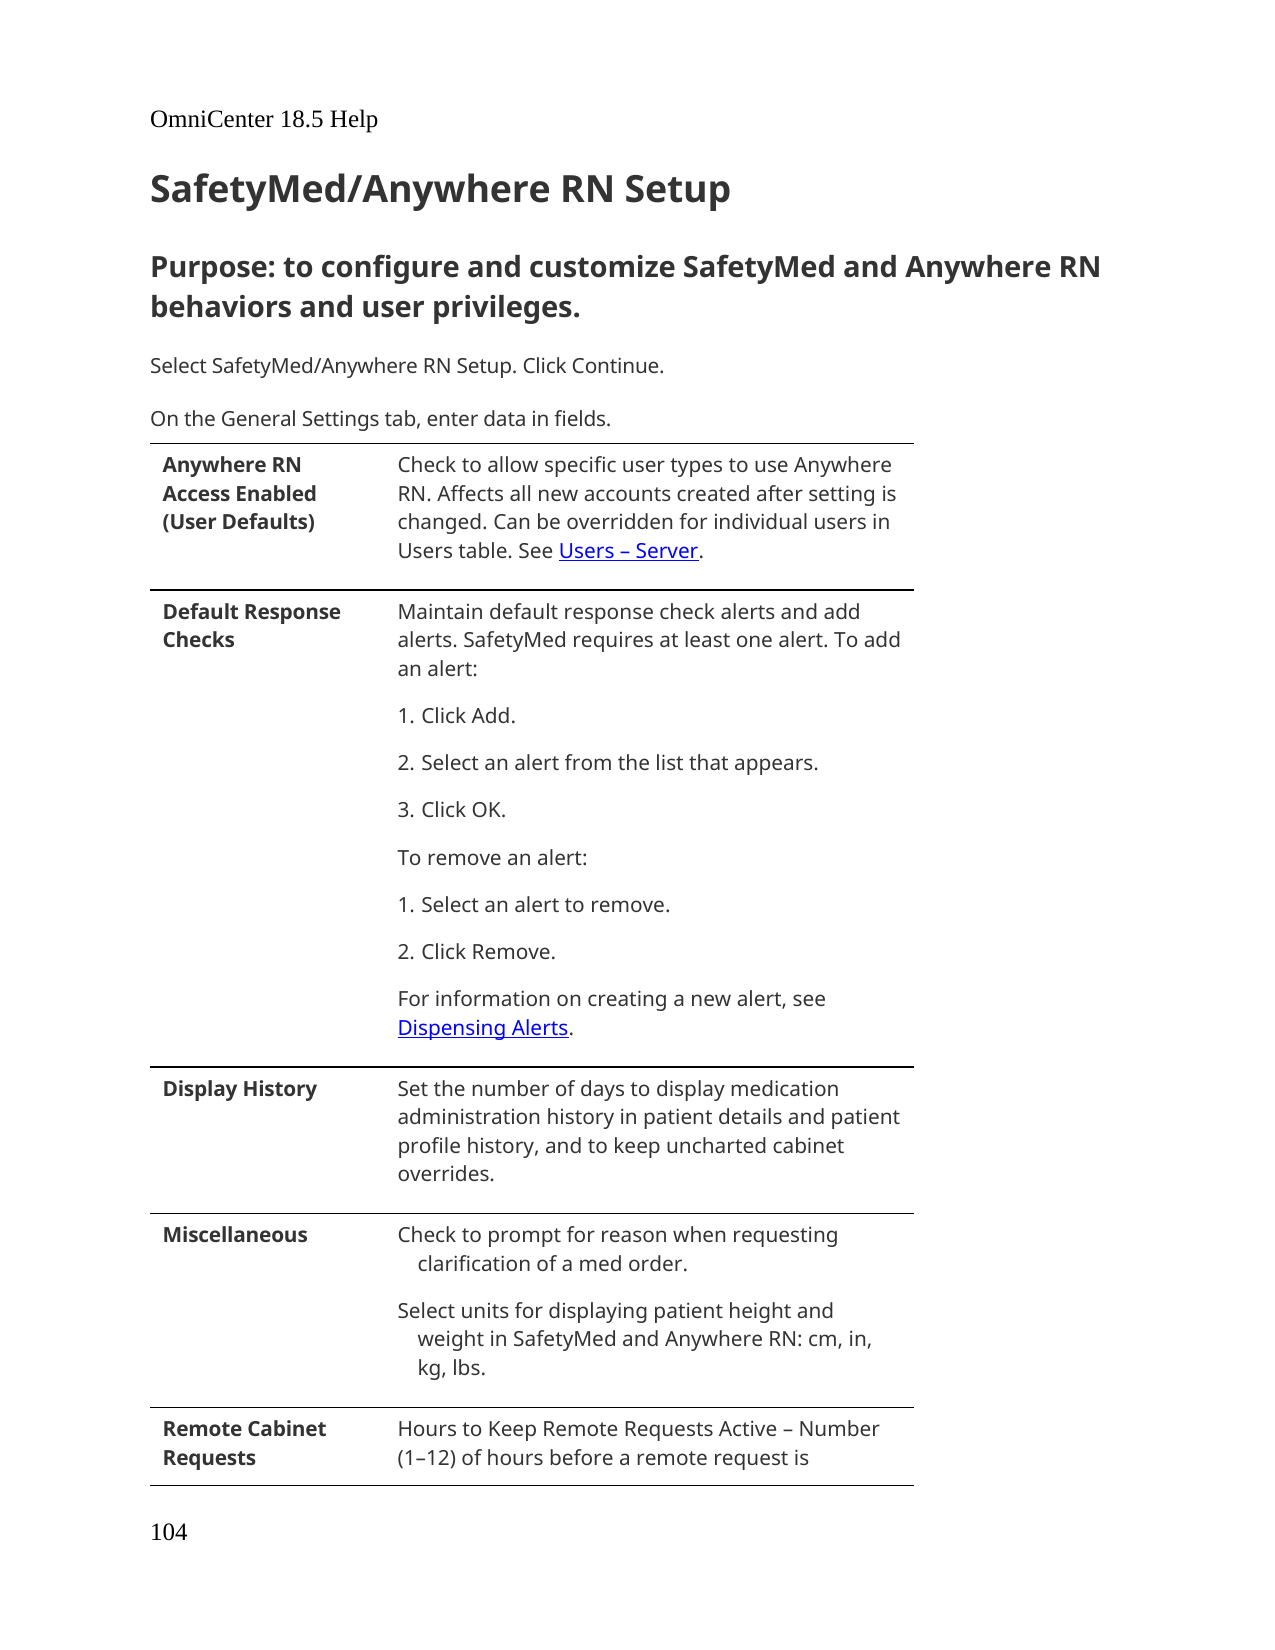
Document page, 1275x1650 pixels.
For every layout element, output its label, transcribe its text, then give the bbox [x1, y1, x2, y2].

text On the General Settings tab, enter data in fields. [150, 404, 1125, 433]
subtitle Purpose: to configure and customize SafetyMed and Anywhere RN behaviors and user privileges. [150, 246, 1125, 326]
table_header [149, 441, 1123, 1488]
subtitle SafetyMed/Anywhere RN Setup [150, 162, 1125, 213]
text Select SafetyMed/Anywhere RN Setup. Click Continue. [150, 351, 1125, 379]
